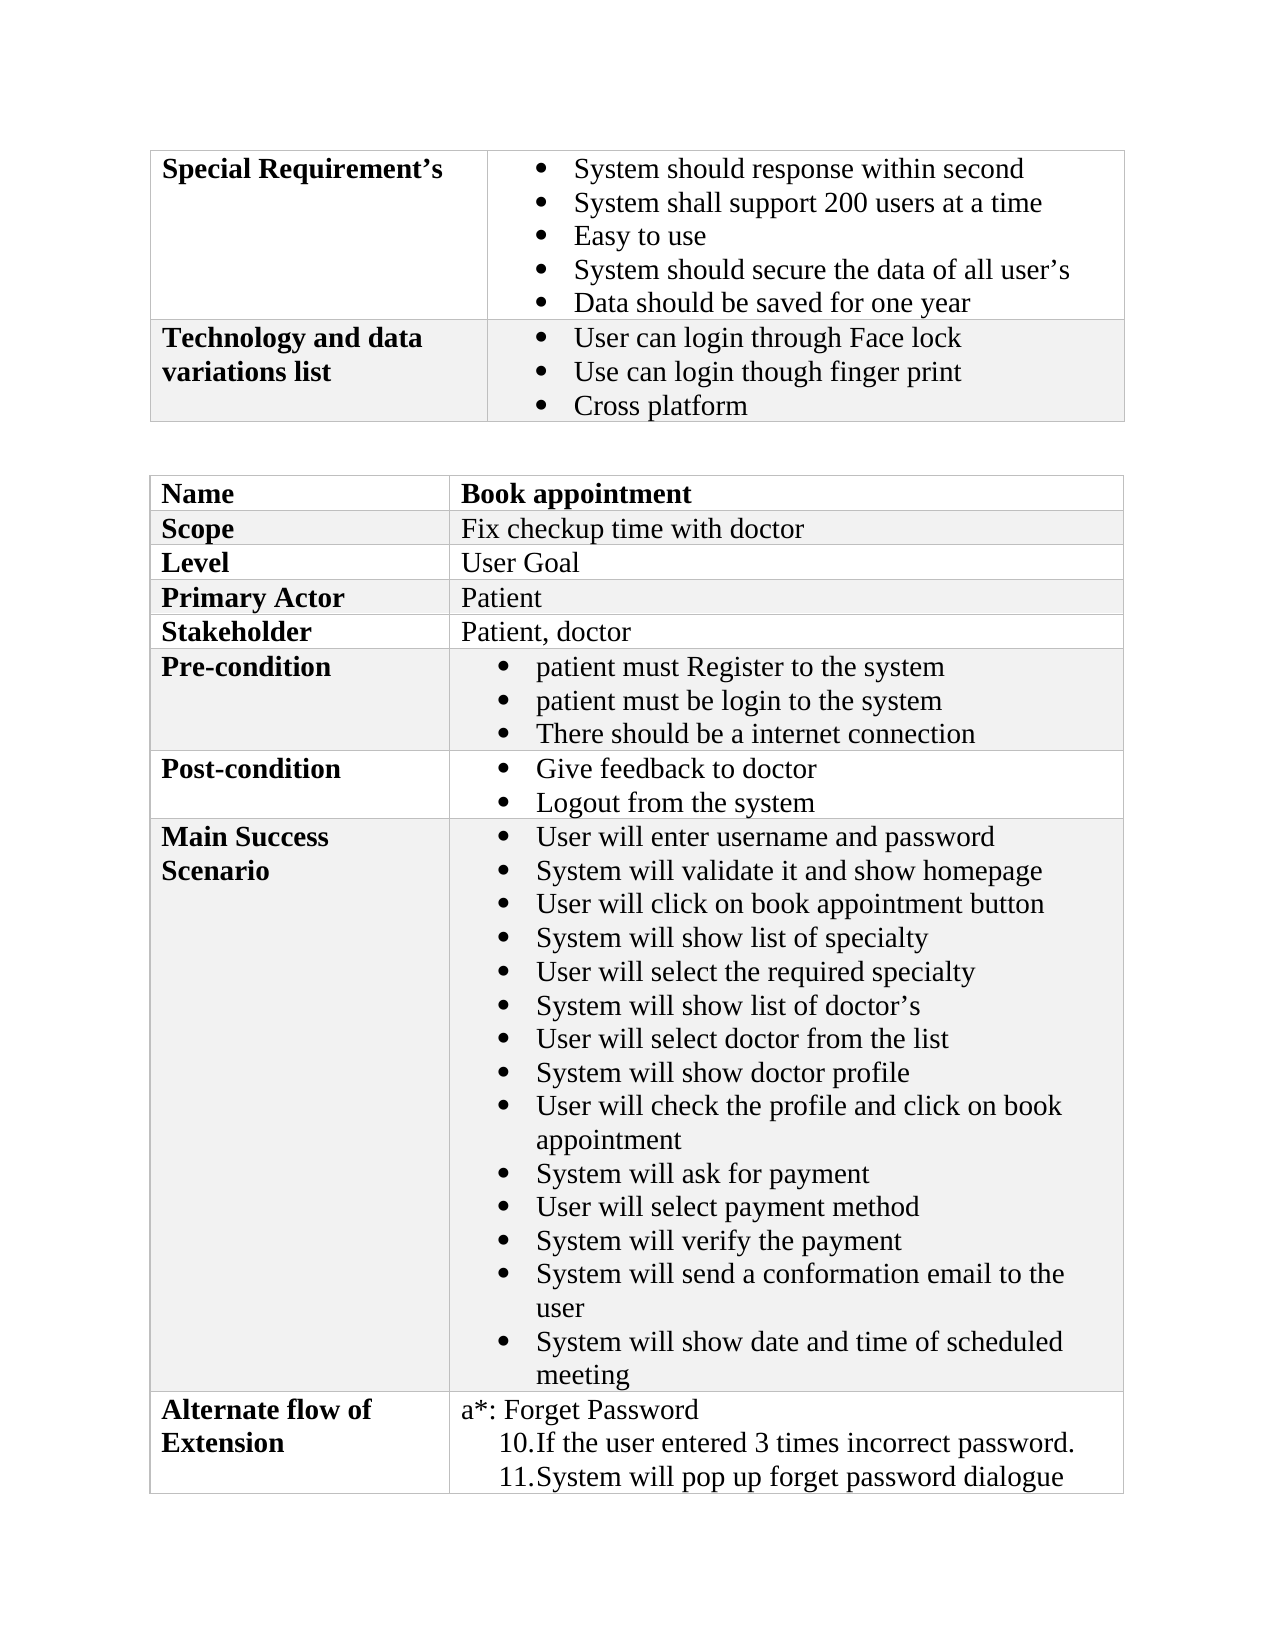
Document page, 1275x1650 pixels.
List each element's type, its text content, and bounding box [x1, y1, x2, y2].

table_cell User will enter username and password System will validate it and show homepage User will click on book appointment button System will show list of specialty User will select the required specialty System will show list of doctor’s User will select doctor from the list System will show doctor profile User will check the profile and click on book appointment System will ask for payment User will select payment method System will verify the payment System will send a conformation email to the user System will show date and time of scheduled meeting [450, 819, 1123, 1391]
table_cell patient must Register to the system patient must be login to the system There should be a internet connection [450, 649, 1123, 750]
table_cell Patient [450, 580, 1123, 613]
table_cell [151, 1392, 449, 1493]
table_cell User Goal [450, 545, 1123, 579]
table_cell Primary Actor [151, 580, 449, 613]
table_cell Main Success Scenario [151, 819, 449, 1391]
table_cell Post-condition [151, 751, 449, 818]
table_cell Level [151, 545, 449, 579]
table_cell Scope [151, 511, 449, 544]
table_cell Give feedback to doctor Logout from the system [450, 751, 1123, 818]
table_cell Pre-condition [151, 649, 449, 750]
table_cell Fix checkup time with doctor [450, 511, 1123, 544]
table_cell Patient, doctor [450, 615, 1123, 648]
table_cell Technology and data variations list [151, 320, 487, 421]
table_cell System should response within second System shall support 200 users at a time Easy to use System should secure the data of all user’s Data should be saved for one year [488, 151, 1124, 319]
table_cell Stakeholder [151, 615, 449, 648]
table_cell Special Requirement’s [151, 151, 487, 319]
table_cell User can login through Face lock Use can login though finger print Cross platform [488, 320, 1124, 421]
table_header Book appointment [450, 476, 1123, 510]
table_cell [450, 1392, 1123, 1493]
table_header Name [151, 476, 449, 510]
